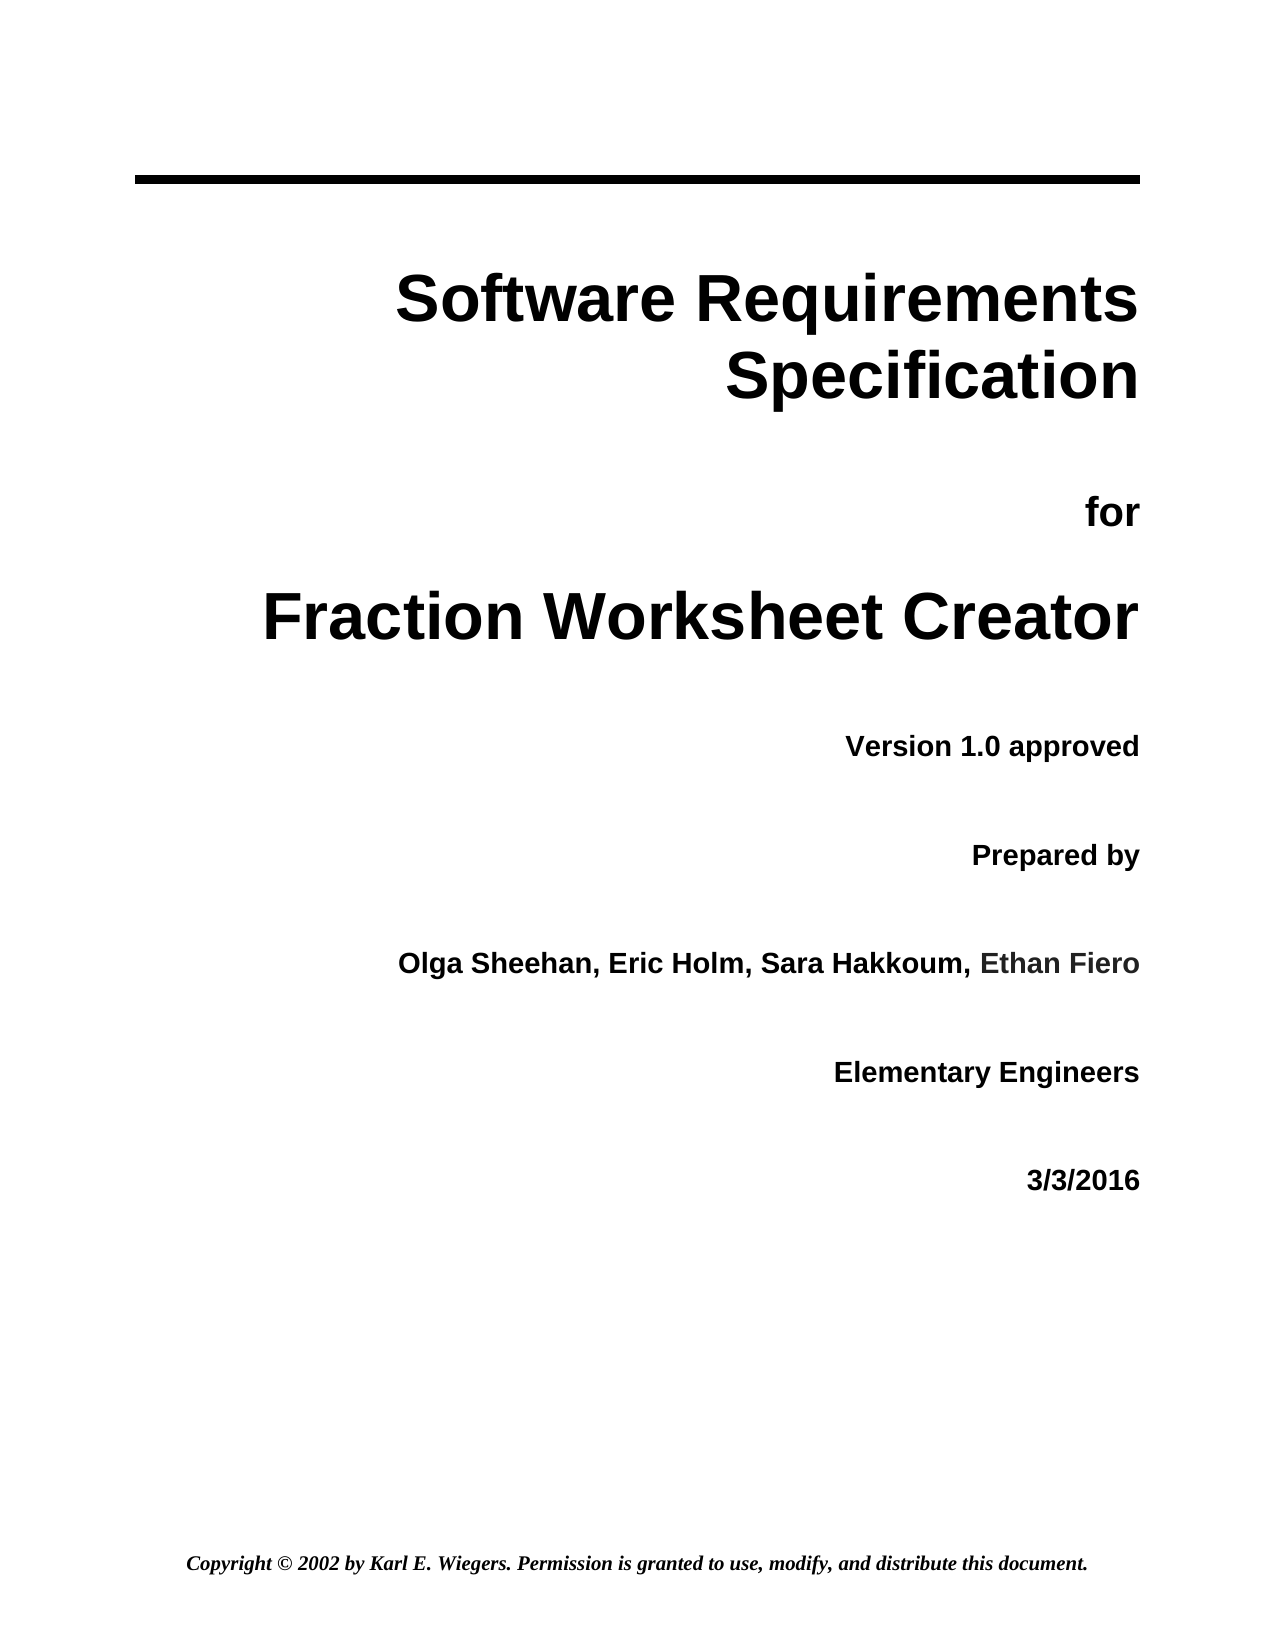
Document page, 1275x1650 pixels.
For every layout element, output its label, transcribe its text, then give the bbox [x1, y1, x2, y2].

text 3/3/2016 [135, 1163, 1140, 1197]
title for [135, 488, 1140, 536]
text Prepared by [135, 837, 1140, 871]
title Fraction Worksheet Creator [135, 577, 1140, 654]
text Version 1.0 approved [135, 729, 1140, 762]
text Elementary Engineers [135, 1054, 1140, 1088]
text Olga Sheehan, Eric Holm, Sara Hakkoum, Ethan Fiero [135, 946, 980, 979]
title Software Requirements Specification [135, 259, 1140, 413]
